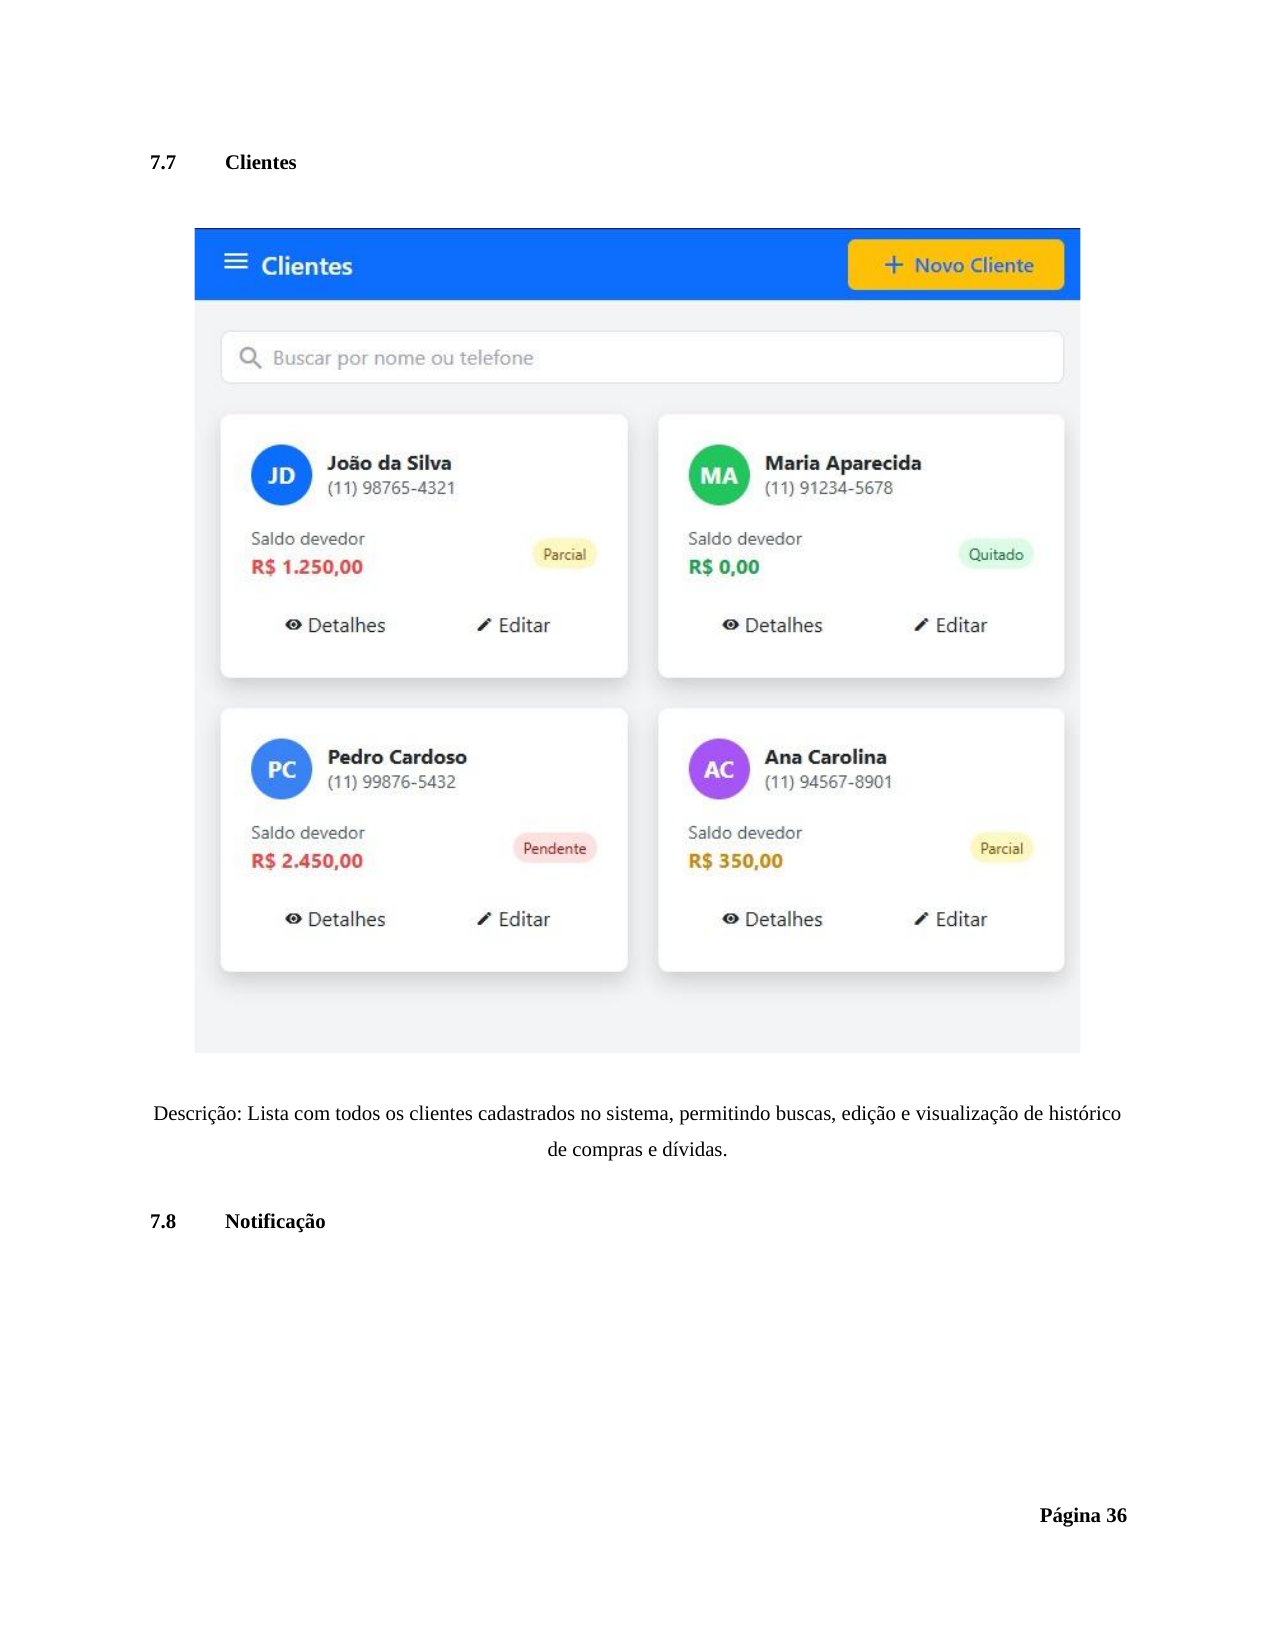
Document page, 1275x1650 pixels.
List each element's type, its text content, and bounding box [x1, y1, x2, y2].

subtitle Notificação [150, 1209, 1125, 1233]
subtitle Clientes [150, 150, 1125, 174]
text Descrição: Lista com todos os clientes cadastrados no sistema, permitindo buscas, edição e visualização de histórico de compras e dívidas. [150, 1101, 1125, 1161]
picture [194, 228, 1081, 1053]
